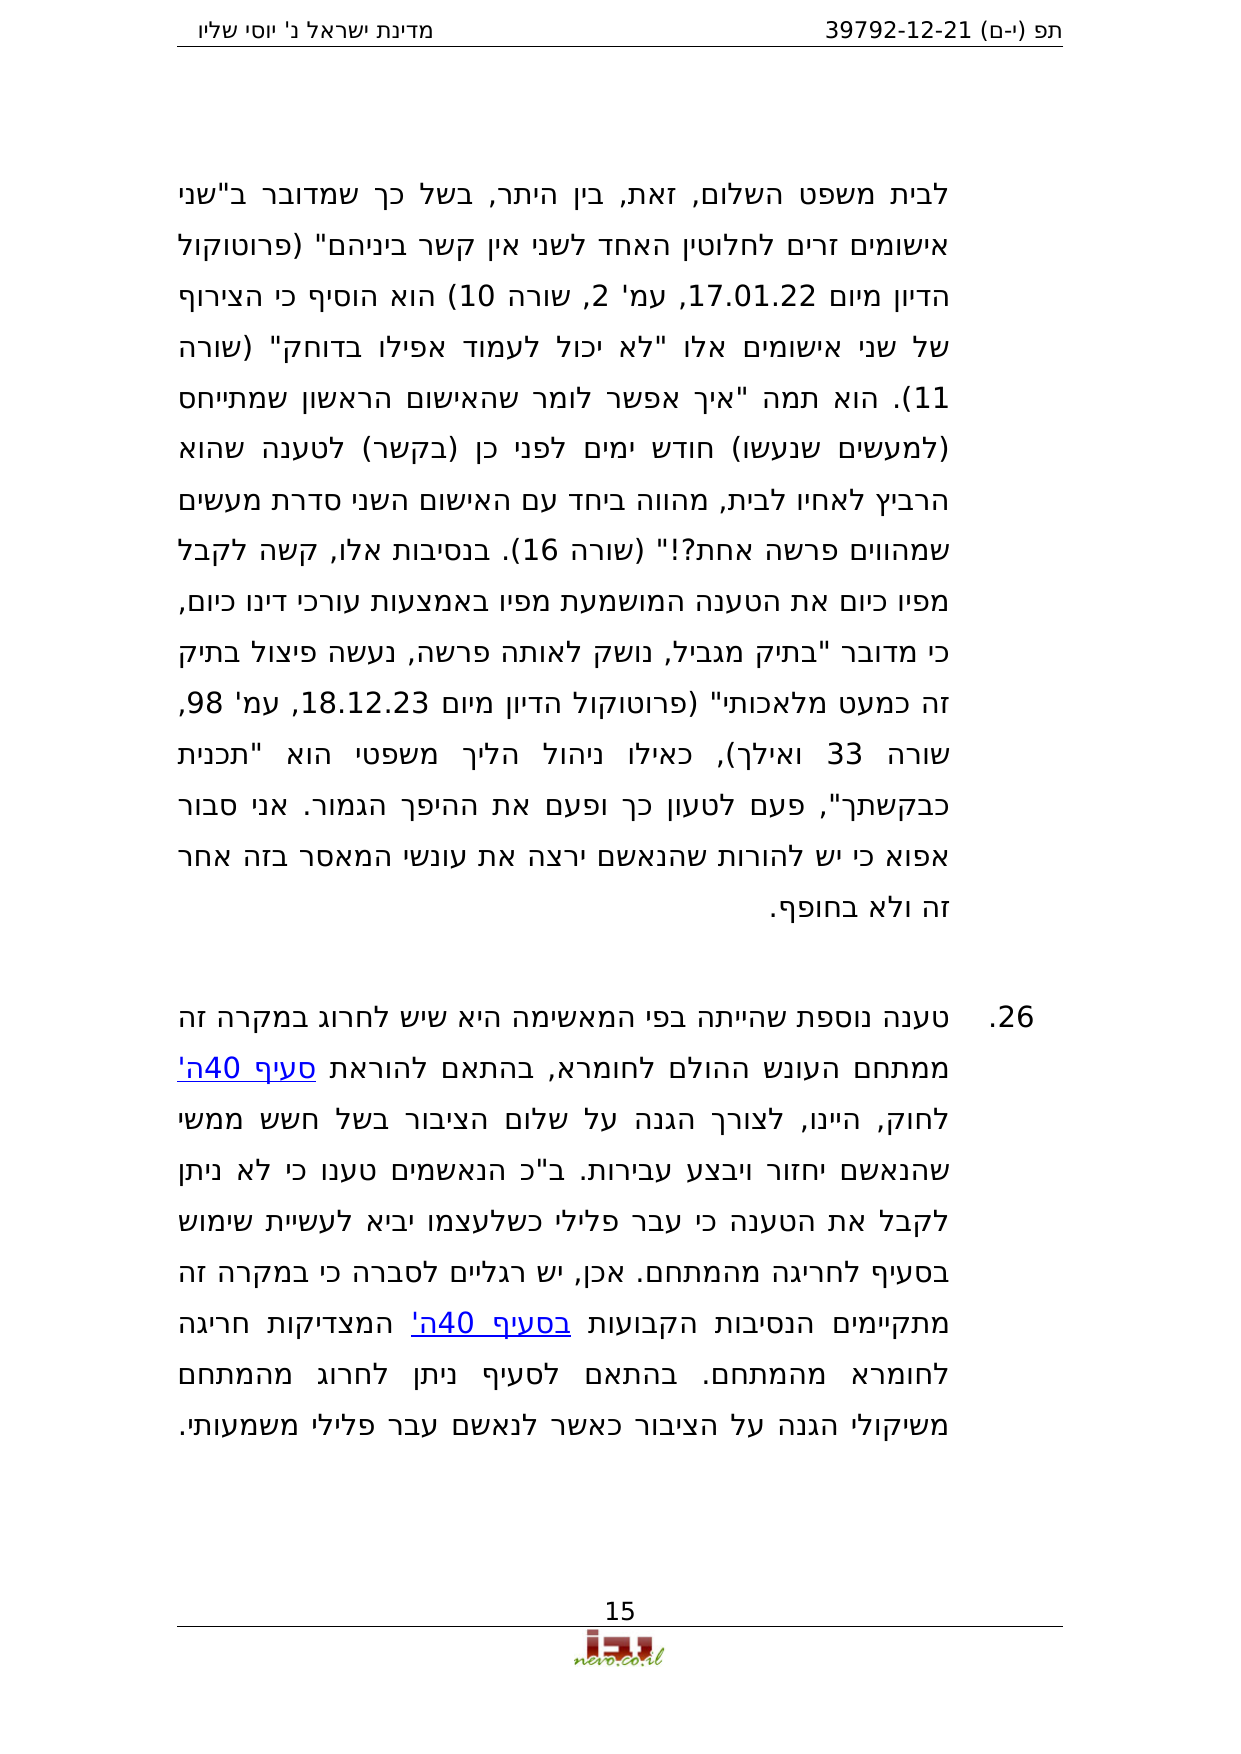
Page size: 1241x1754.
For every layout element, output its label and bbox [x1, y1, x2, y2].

list [177, 177, 988, 924]
list [177, 1001, 988, 1442]
picture [574, 1629, 666, 1667]
